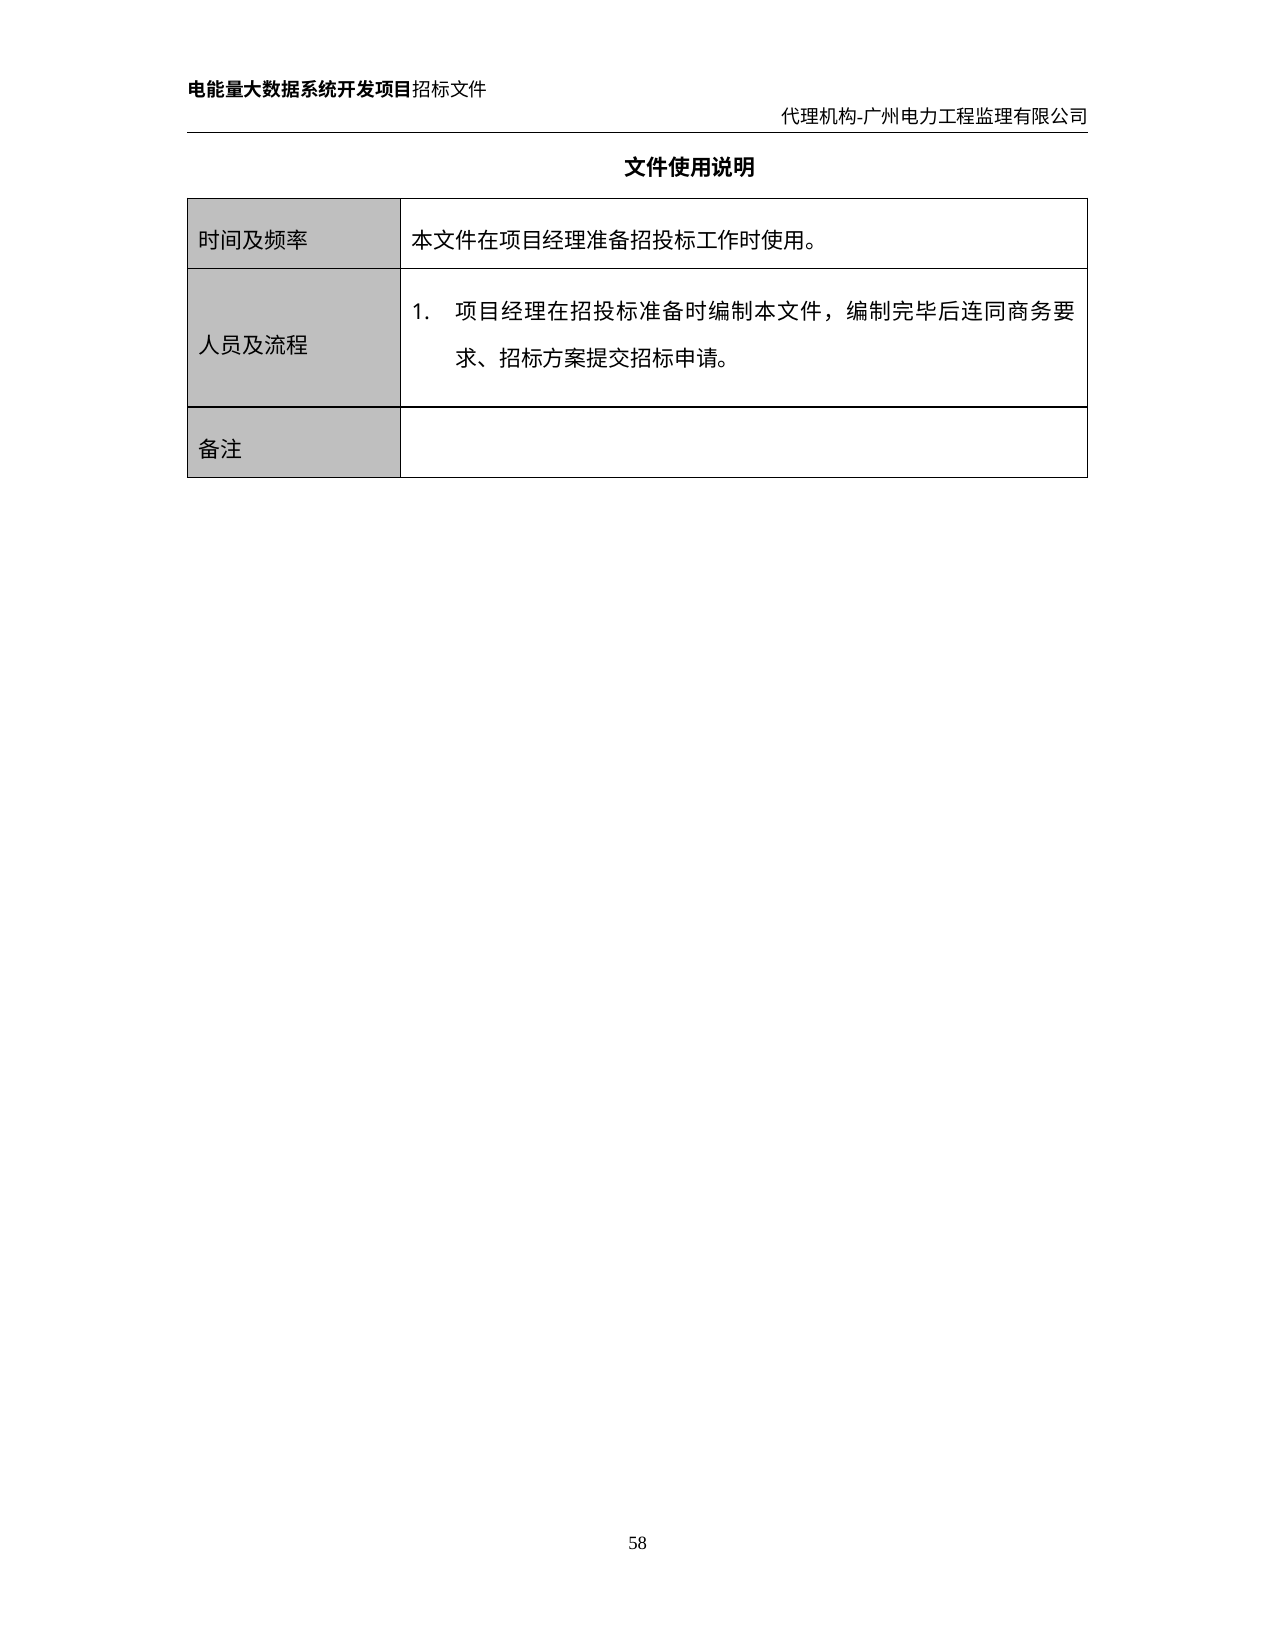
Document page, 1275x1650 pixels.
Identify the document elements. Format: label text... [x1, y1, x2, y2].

table_header 时间及频率 [188, 199, 400, 268]
table_cell 人员及流程 [188, 269, 400, 406]
table_cell 项目经理在招投标准备时编制本文件，编制完毕后连同商务要求、招标方案提交招标申请。 [401, 269, 1087, 406]
table_cell [401, 408, 1087, 477]
table_cell 备注 [188, 408, 400, 477]
text 文件使用说明 [239, 150, 1141, 182]
table_header 本文件在项目经理准备招投标工作时使用。 [401, 199, 1087, 268]
